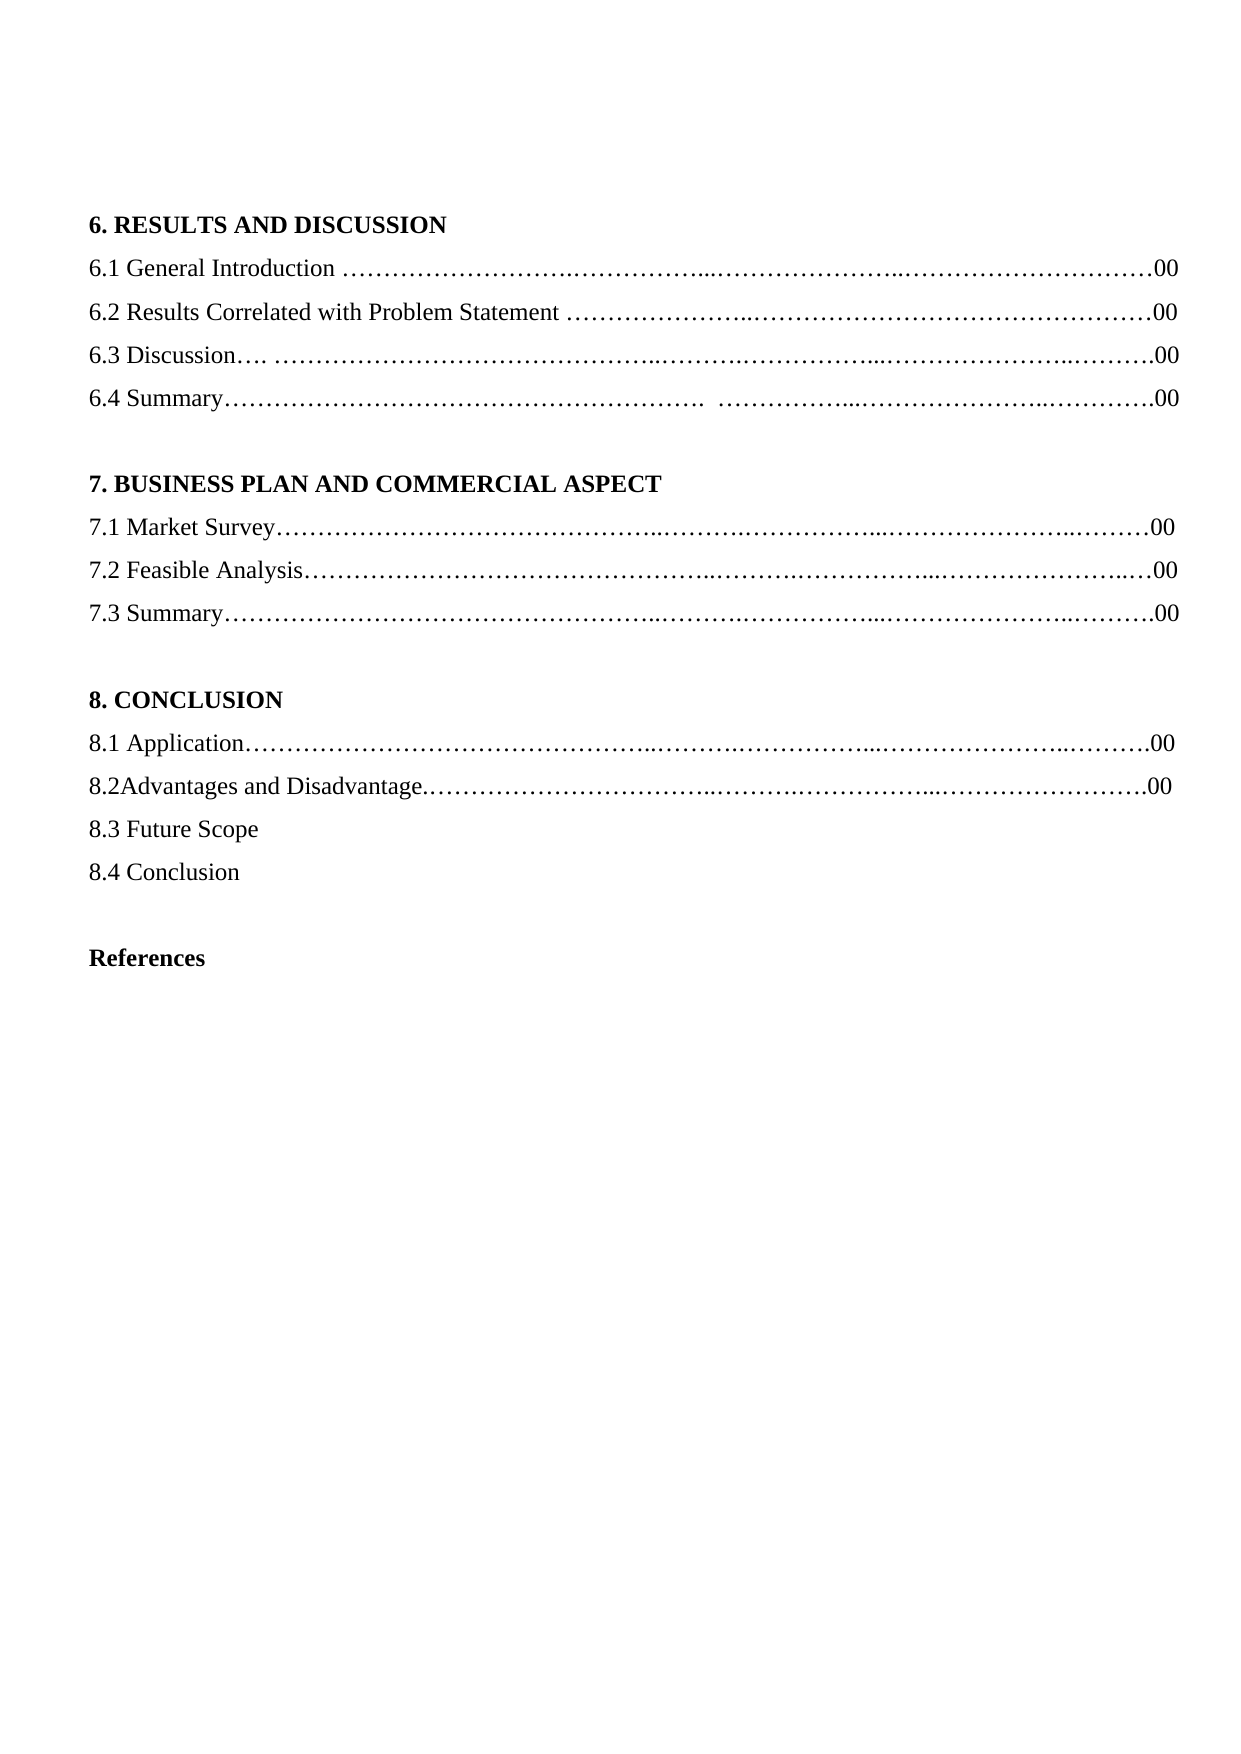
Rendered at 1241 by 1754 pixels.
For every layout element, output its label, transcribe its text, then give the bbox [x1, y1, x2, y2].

text 8.4 Conclusion [88, 857, 1181, 886]
text 8.2Advantages and Disadvantage.……………………………..……….……………...…………………….00 [88, 771, 1181, 800]
text 8.1 Application…………………………………………..……….……………...…………………..……….00 [88, 728, 1181, 757]
text 7.3 Summary……………………………………………..……….……………...…………………..……….00 [88, 598, 1181, 627]
text 6.2 Results Correlated with Problem Statement …………………..…………………………………………00 [88, 297, 1181, 325]
text 6.1 General Introduction ……………………….……………...…………………..…………………………00 [88, 253, 1181, 282]
text 7. BUSINESS PLAN AND COMMERCIAL ASPECT [88, 469, 1181, 498]
text 6.4 Summary…………………………………………………. ……………...…………………..………….00 [88, 383, 1181, 412]
text 6. RESULTS AND DISCUSSION [88, 210, 1181, 239]
text 8. CONCLUSION [88, 685, 1181, 713]
text 7.1 Market Survey………………………………………..……….……………...…………………..………00 [88, 512, 1181, 541]
text 6.3 Discussion…. ………………………………………..……….……………...…………………..……….00 [88, 340, 1181, 368]
text 8.3 Future Scope [88, 814, 1181, 843]
text 7.2 Feasible Analysis…………………………………………..……….……………...…………………..…00 [88, 555, 1181, 584]
text References [88, 943, 1181, 972]
